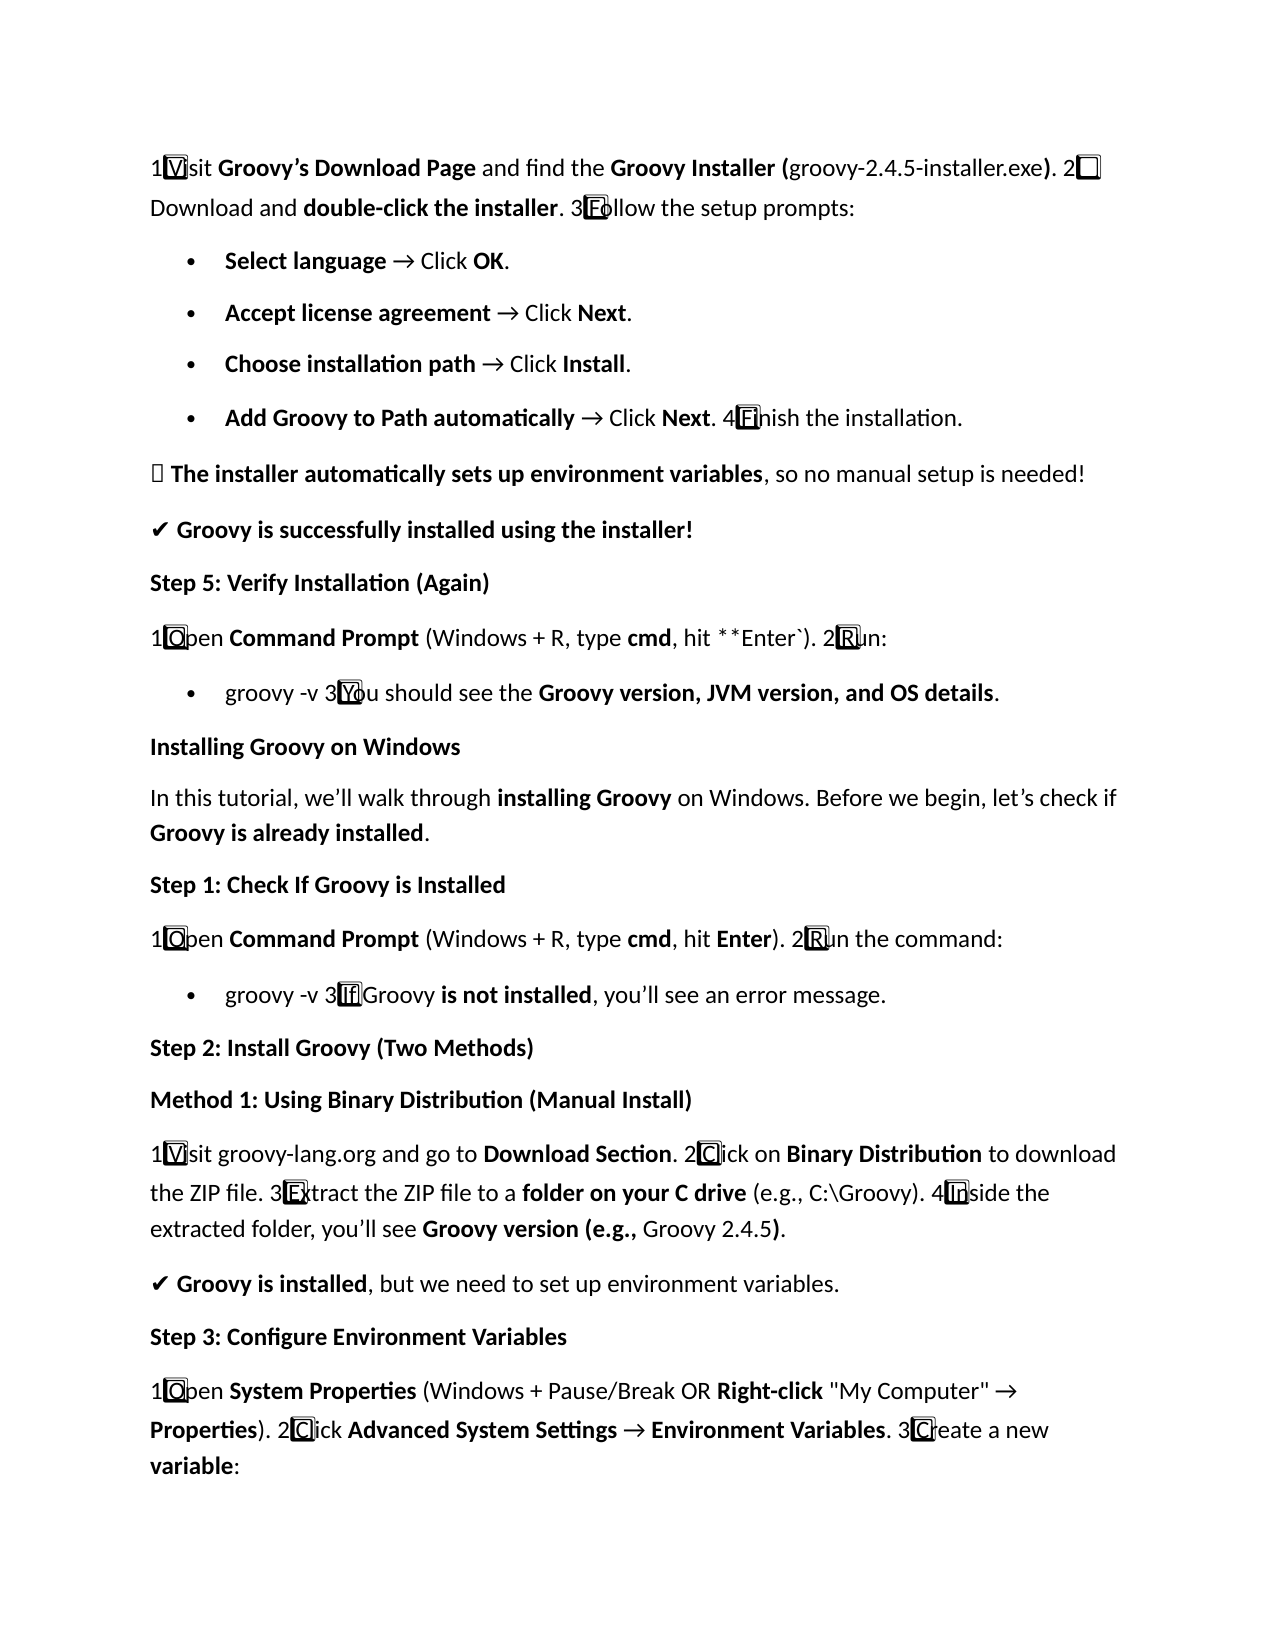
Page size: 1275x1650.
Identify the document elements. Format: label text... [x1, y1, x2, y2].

text Step 3: Configure Environment Variables [150, 1321, 1125, 1352]
text Method 1: Using Binary Distribution (Manual Install) [150, 1084, 1125, 1115]
text Step 2: Install Groovy (Two Methods) [150, 1032, 1125, 1063]
text ✔ Groovy is installed, but we need to set up environment variables. [150, 1265, 1125, 1299]
text 🔹 The installer automatically sets up environment variables, so no manual setup is needed! [150, 456, 1125, 490]
list groovy -v 3️⃣ You should see the Groovy version, JVM version, and OS details. [187, 675, 1125, 709]
text Step 1: Check If Groovy is Installed [150, 869, 1125, 900]
list Add Groovy to Path automatically → Click Next. 4️⃣ Finish the installation. [187, 400, 1125, 434]
text In this tutorial, we’ll walk through installing Groovy on Windows. Before we begin, let’s check if Groovy is already installed. [150, 782, 1125, 848]
text 1️⃣ Open Command Prompt (Windows + R, type cmd, hit **Enter`). 2️⃣ Run: [150, 619, 1125, 653]
text 1️⃣ Open System Properties (Windows + Pause/Break OR Right-click "My Computer" → Properties). 2️⃣ Click Advanced System Settings → Environment Variables. 3️⃣ Create a new variable: [150, 1373, 1125, 1481]
text 1️⃣ Open Command Prompt (Windows + R, type cmd, hit Enter). 2️⃣ Run the command: [150, 921, 1125, 955]
text Step 5: Verify Installation (Again) [150, 567, 1125, 598]
list Choose installation path → Click Install. [187, 348, 1125, 379]
list groovy -v 3️⃣ If Groovy is not installed, you’ll see an error message. [187, 977, 1125, 1011]
text 1️⃣ Visit Groovy’s Download Page and find the Groovy Installer (groovy-2.4.5-installer.exe). 2️⃣ Download and double-click the installer. 3️⃣ Follow the setup prompts: [150, 150, 1125, 223]
text 1️⃣ Visit groovy-lang.org and go to Download Section. 2️⃣ Click on Binary Distribution to download the ZIP file. 3️⃣ Extract the ZIP file to a folder on your C drive (e.g., C:\Groovy). 4️⃣ Inside the extracted folder, you’ll see Groovy version (e.g., Groovy 2.4.5). [150, 1136, 1125, 1244]
text ✔ Groovy is successfully installed using the installer! [150, 512, 1125, 546]
list Accept license agreement → Click Next. [187, 297, 1125, 327]
list Select language → Click OK. [187, 245, 1125, 276]
text Installing Groovy on Windows [150, 731, 1125, 761]
